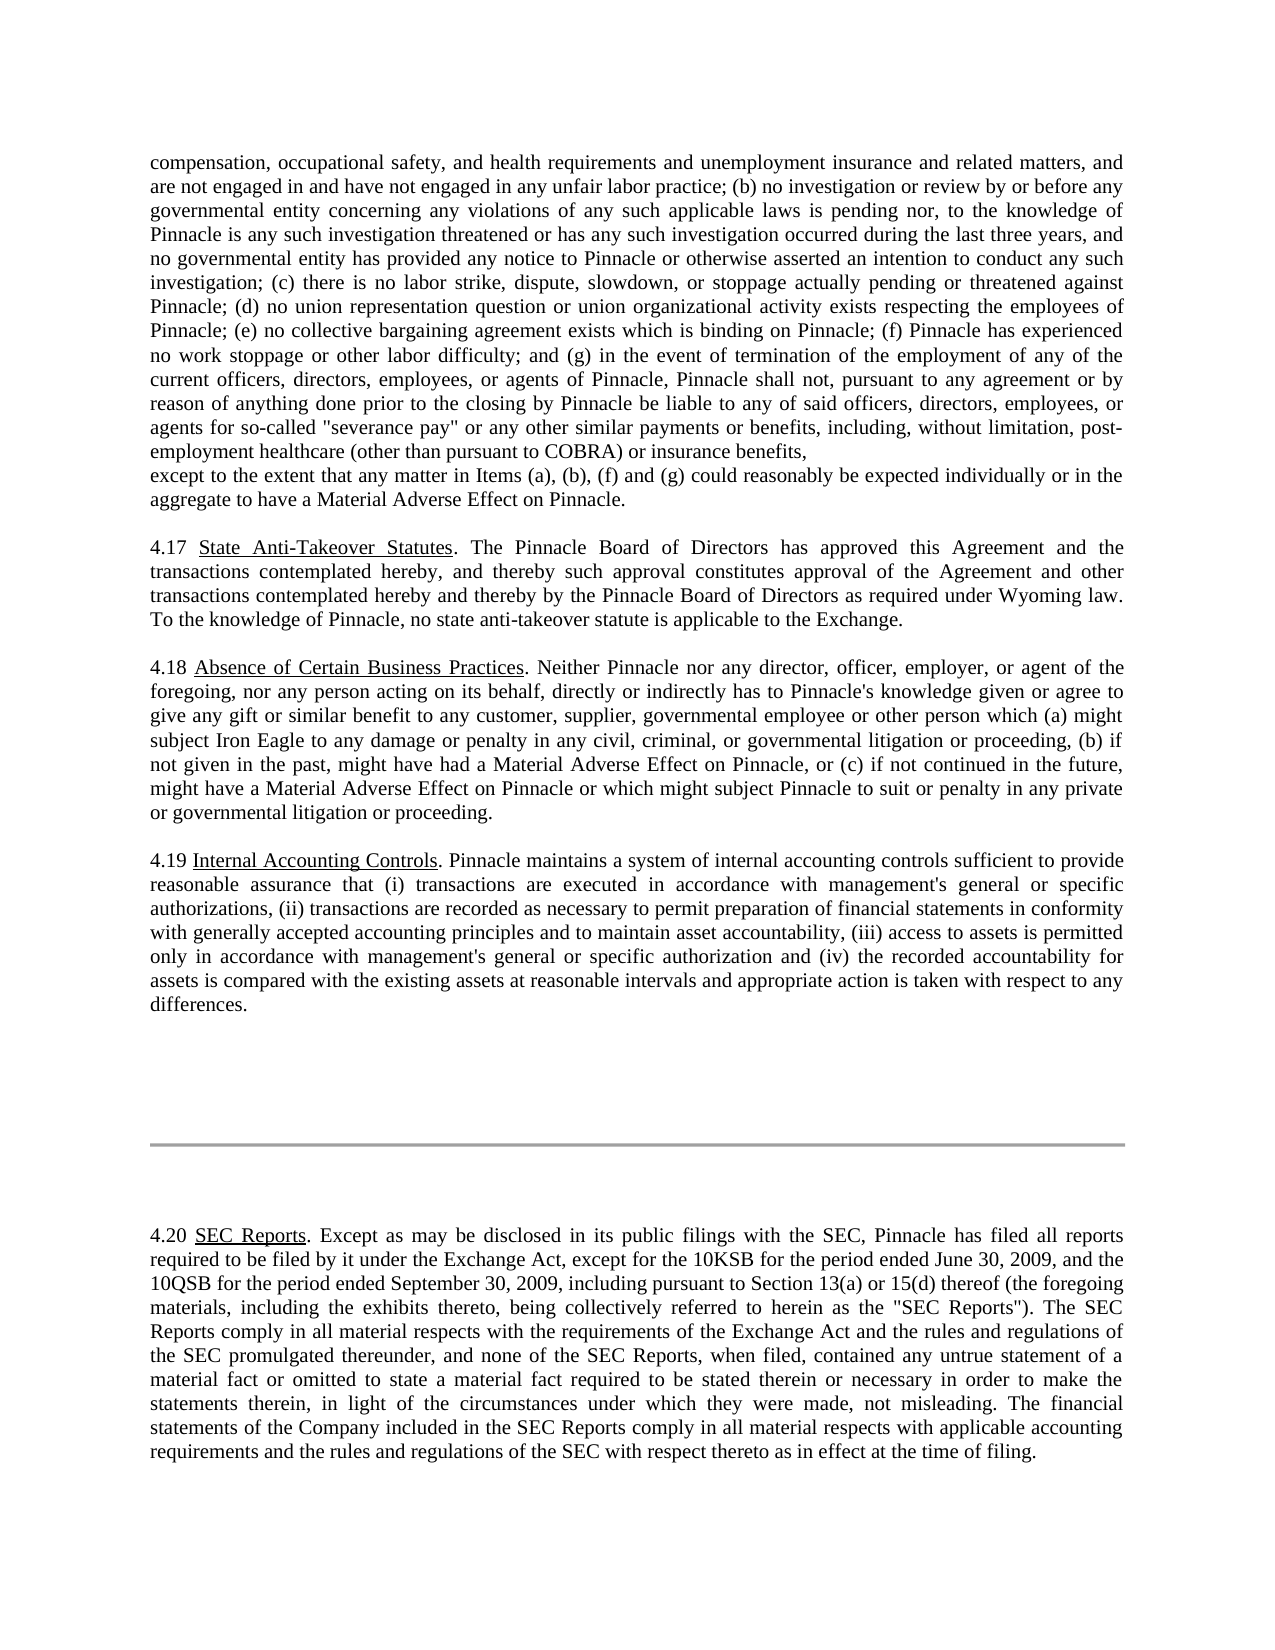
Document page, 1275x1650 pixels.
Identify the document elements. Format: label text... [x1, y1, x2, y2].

text 4.20 SEC Reports. Except as may be disclosed in its public filings with the SEC, Pinnacle has filed all reports required to be filed by it under the Exchange Act, except for the 10KSB for the period ended June 30, 2009, and the 10QSB for the period ended September 30, 2009, including pursuant to Section 13(a) or 15(d) thereof (the foregoing materials, including the exhibits thereto, being collectively referred to herein as the "SEC Reports"). The SEC Reports comply in all material respects with the requirements of the Exchange Act and the rules and regulations of the SEC promulgated thereunder, and none of the SEC Reports, when filed, contained any untrue statement of a material fact or omitted to state a material fact required to be stated therein or necessary in order to make the statements therein, in light of the circumstances under which they were made, not misleading. The financial statements of the Company included in the SEC Reports comply in all material respects with applicable accounting requirements and the rules and regulations of the SEC with respect thereto as in effect at the time of filing. [150, 1222, 1125, 1463]
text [150, 150, 1125, 463]
text 4.19 Internal Accounting Controls. Pinnacle maintains a system of internal accounting controls sufficient to provide reasonable assurance that (i) transactions are executed in accordance with management's general or specific authorizations, (ii) transactions are recorded as necessary to permit preparation of financial statements in conformity with generally accepted accounting principles and to maintain asset accountability, (iii) access to assets is permitted only in accordance with management's general or specific authorization and (iv) the recorded accountability for assets is compared with the existing assets at reasonable intervals and appropriate action is taken with respect to any differences. [150, 848, 1125, 1016]
text 4.18 Absence of Certain Business Practices. Neither Pinnacle nor any director, officer, employer, or agent of the foregoing, nor any person acting on its behalf, directly or indirectly has to Pinnacle's knowledge given or agree to give any gift or similar benefit to any customer, supplier, governmental employee or other person which (a) might subject Iron Eagle to any damage or penalty in any civil, criminal, or governmental litigation or proceeding, (b) if not given in the past, might have had a Material Adverse Effect on Pinnacle, or (c) if not continued in the future, might have a Material Adverse Effect on Pinnacle or which might subject Pinnacle to suit or penalty in any private or governmental litigation or proceeding. [150, 655, 1125, 824]
text 4.17 State Anti-Takeover Statutes. The Pinnacle Board of Directors has approved this Agreement and the transactions contemplated hereby, and thereby such approval constitutes approval of the Agreement and other transactions contemplated hereby and thereby by the Pinnacle Board of Directors as required under Wyoming law. To the knowledge of Pinnacle, no state anti-takeover statute is applicable to the Exchange. [150, 535, 1125, 631]
text except to the extent that any matter in Items (a), (b), (f) and (g) could reasonably be expected individually or in the aggregate to have a Material Adverse Effect on Pinnacle. [150, 463, 1125, 511]
